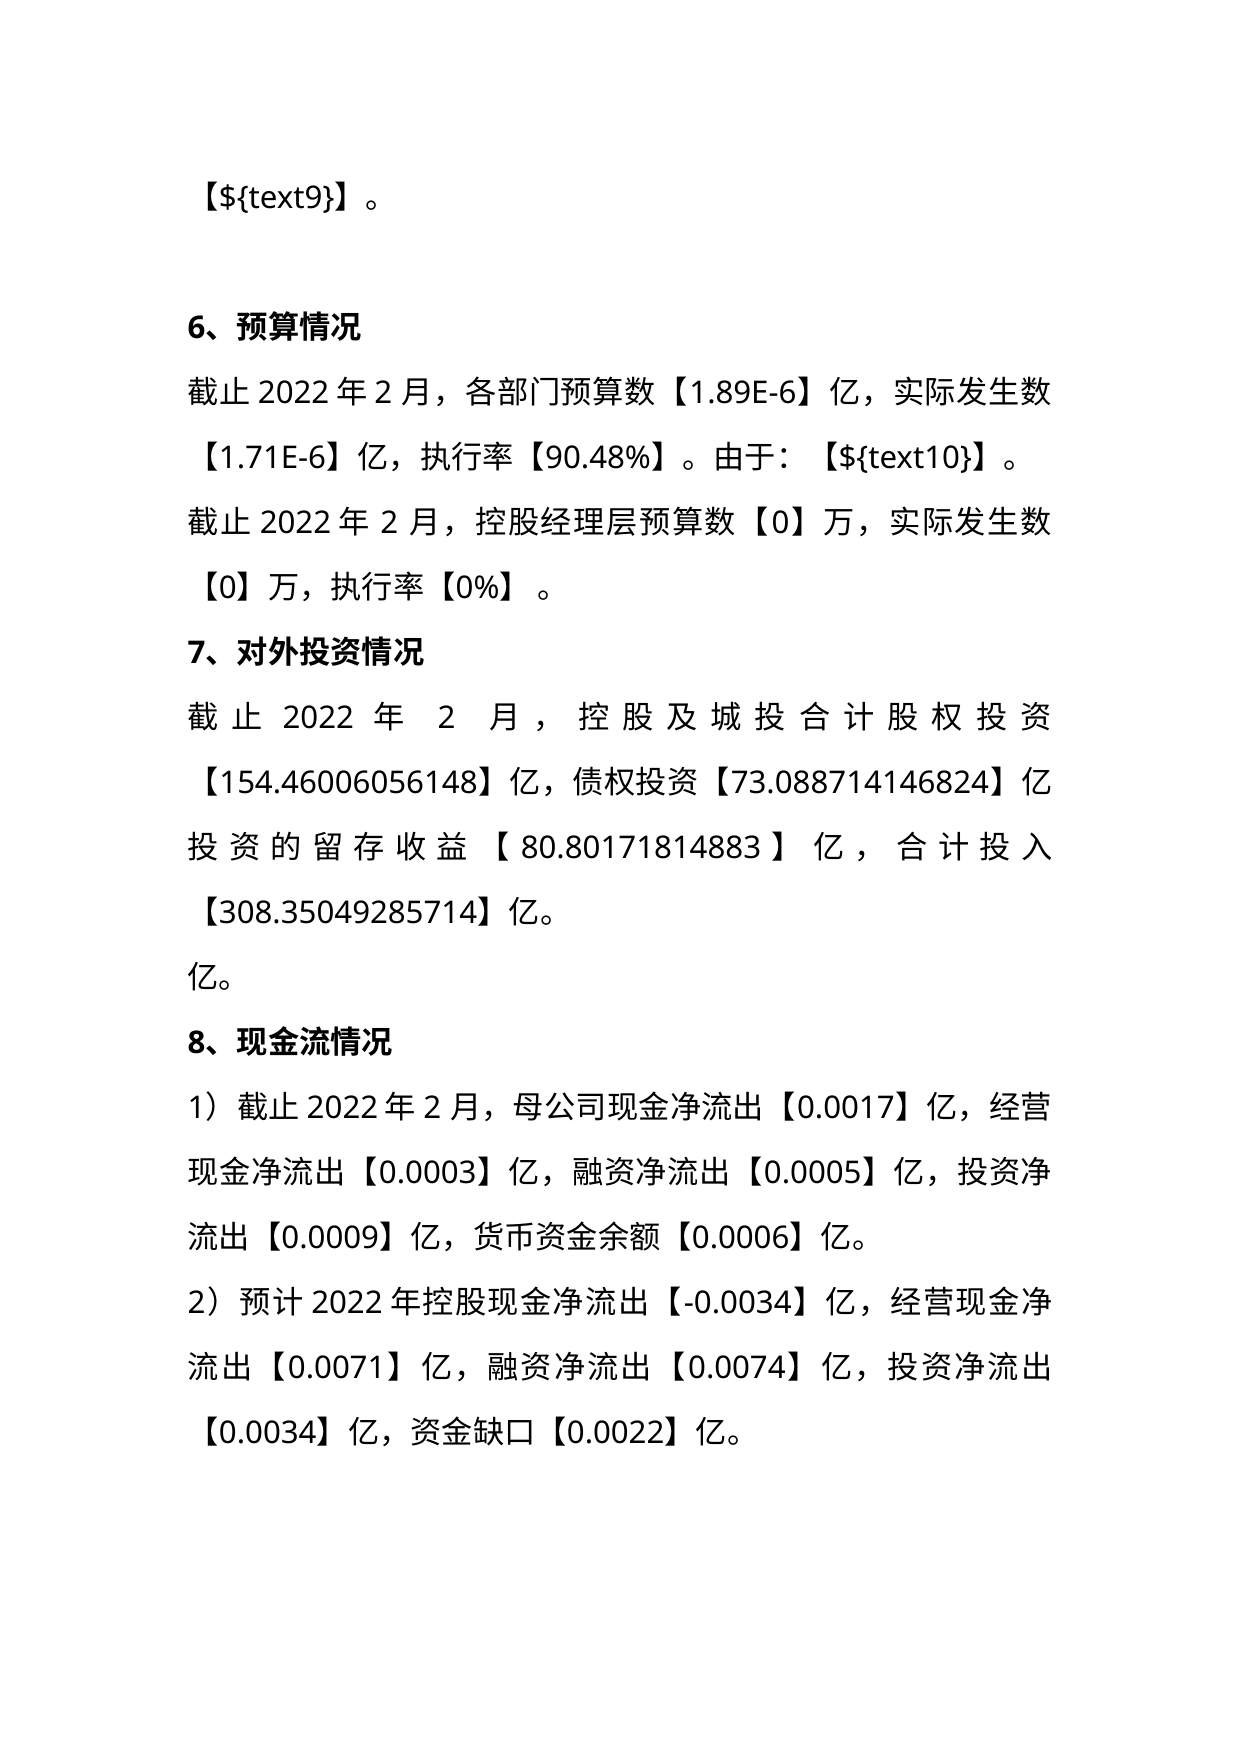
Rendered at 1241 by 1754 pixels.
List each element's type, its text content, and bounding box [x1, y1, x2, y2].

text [187, 162, 1053, 227]
text 2）预计2022年控股现金净流出【-0.0034】亿，经营现金净流出【0.0071】亿，融资净流出【0.0074】亿，投资净流出【0.0034】亿，资金缺口【0.0022】亿。 [187, 1267, 1053, 1462]
text 6、预算情况 [187, 292, 1053, 357]
text 8、现金流情况 [187, 1007, 1053, 1072]
text 截止2022年 2 月，控股及城投合计股权投资【154.46006056148】亿，债权投资【73.088714146824】亿，投资的留存收益【80.80171814883】亿，合计投入【308.35049285714】亿。 [187, 682, 1053, 942]
text 1）截止2022年 2 月，母公司现金净流出【0.0017】亿，经营现金净流出【0.0003】亿，融资净流出【0.0005】亿，投资净流出【0.0009】亿，货币资金余额【0.0006】亿。 [187, 1072, 1053, 1267]
text 截止2022年 2 月，控股经理层预算数【0】万，实际发生数【0】万，执行率【0%】 。 [187, 487, 1053, 617]
text 7、对外投资情况 [187, 617, 1053, 682]
text 截止2022年2 月，各部门预算数【1.89E-6】亿，实际发生数【1.71E-6】亿，执行率【90.48%】。由于：【${text10}】。 [187, 357, 1053, 487]
text 亿。 [187, 942, 1053, 1007]
